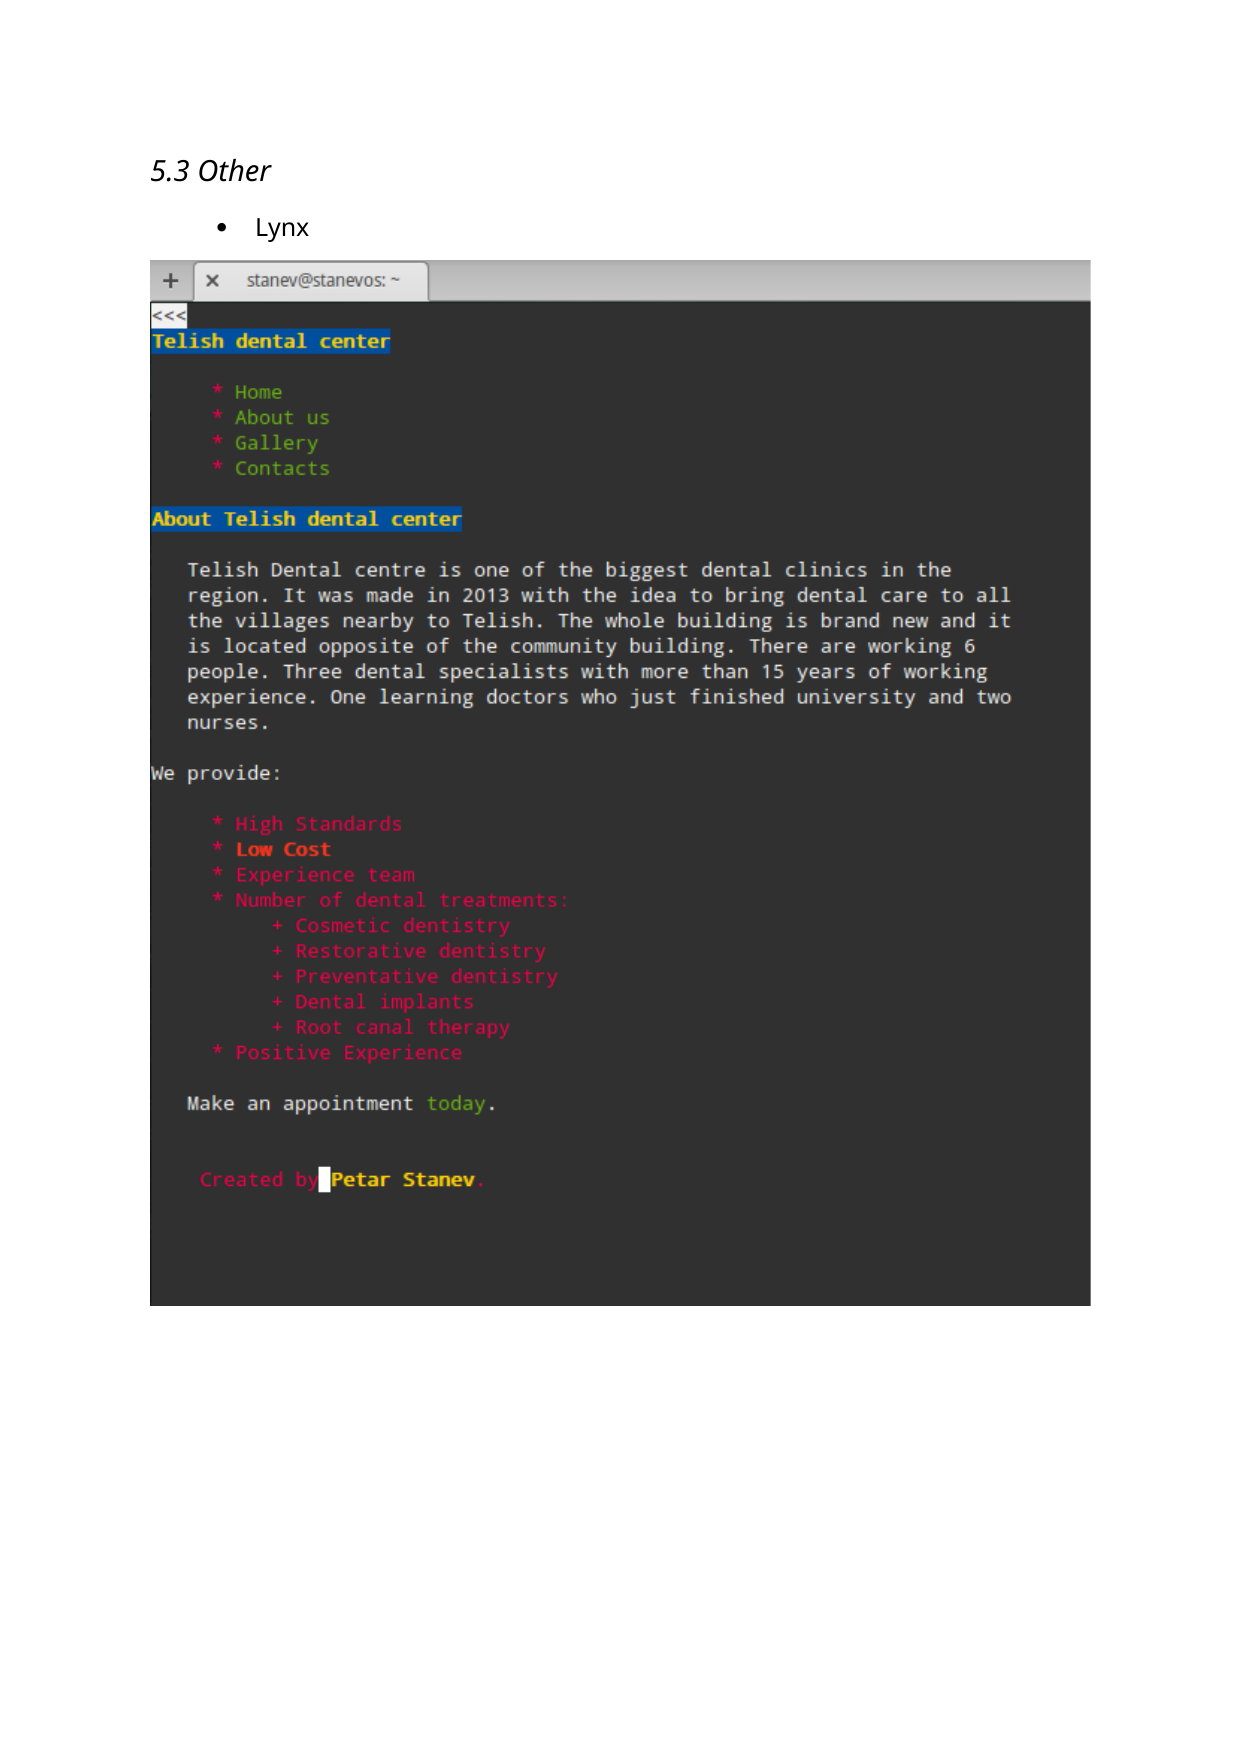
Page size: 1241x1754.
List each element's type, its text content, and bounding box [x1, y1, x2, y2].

subtitle 5.3 Other [150, 150, 1090, 190]
picture [150, 260, 1091, 1306]
list Lynx [217, 209, 1090, 243]
